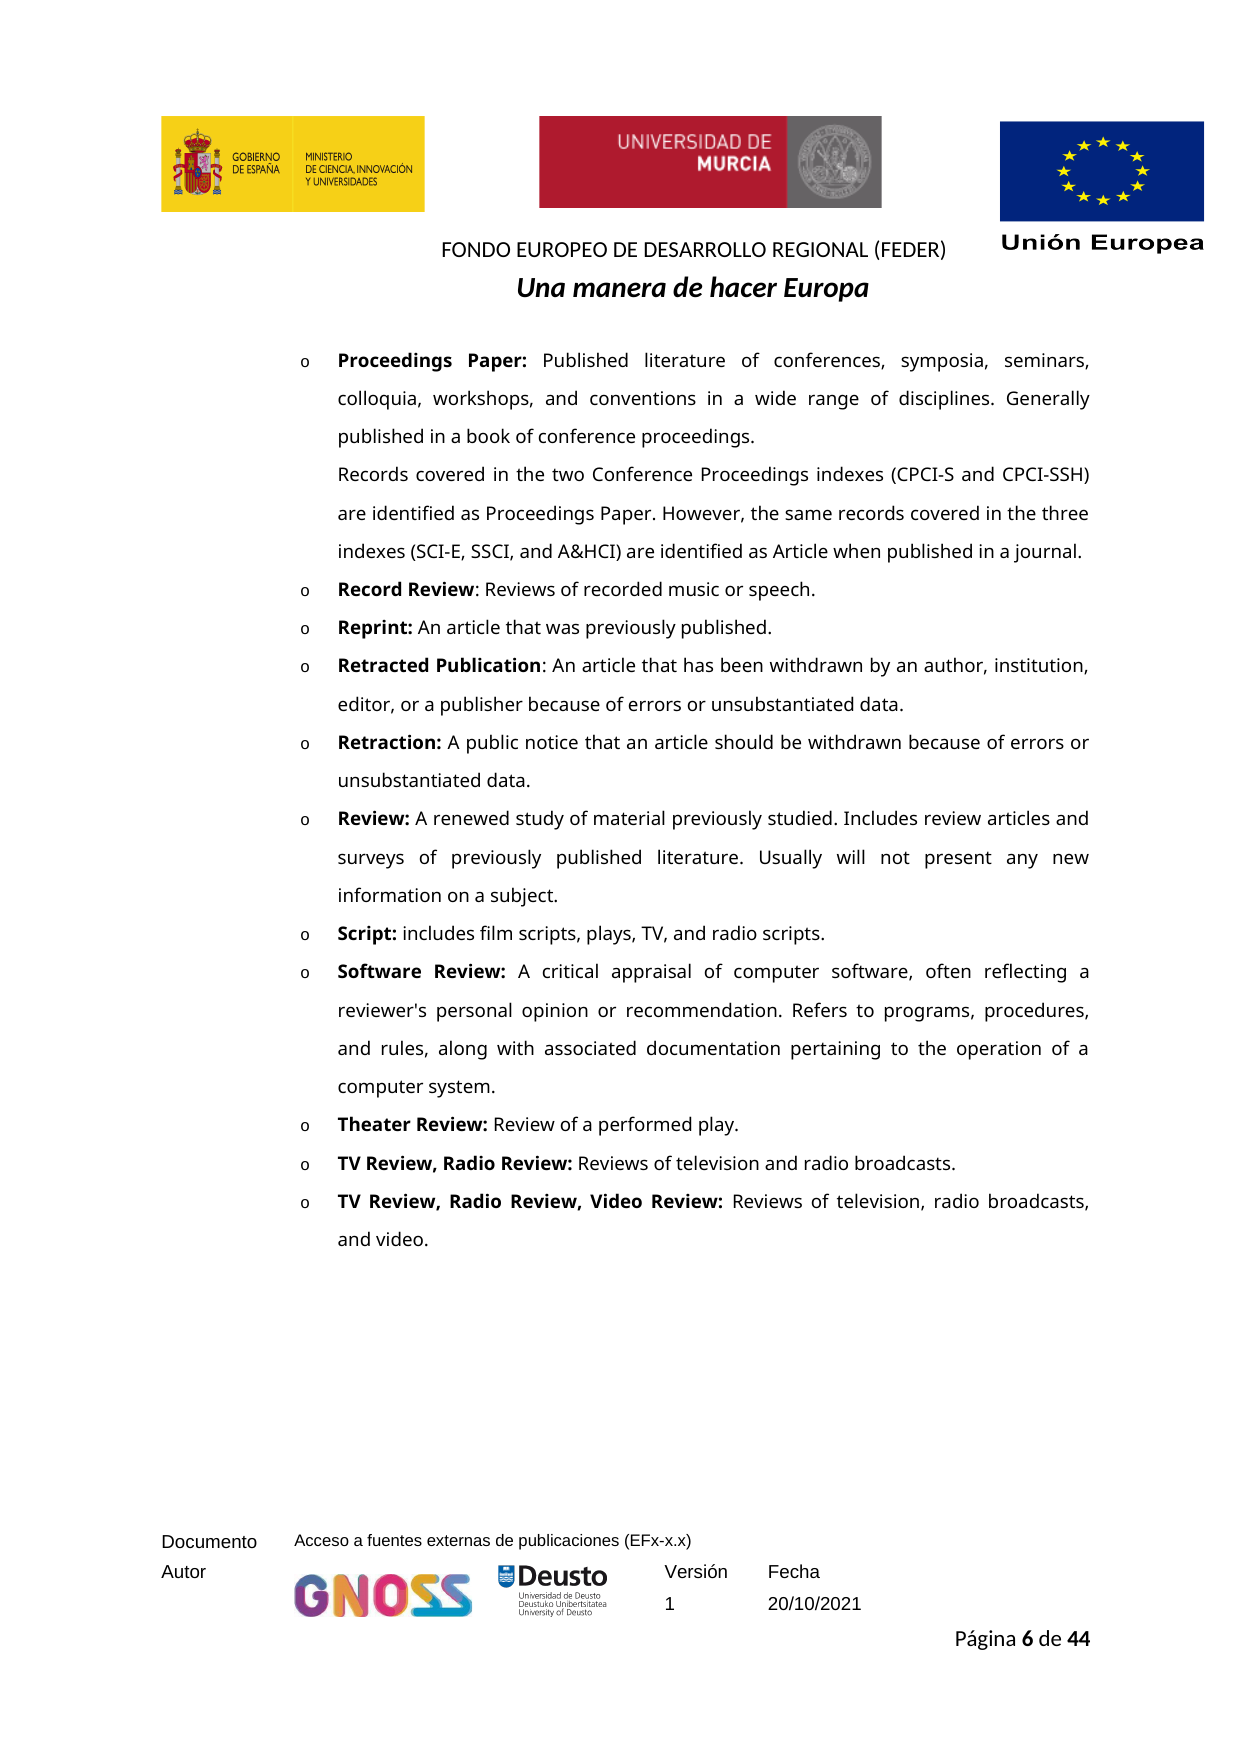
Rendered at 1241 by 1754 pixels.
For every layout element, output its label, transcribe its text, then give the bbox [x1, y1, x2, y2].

picture [161, 116, 425, 212]
list Reprint: An article that was previously published. [300, 614, 1090, 640]
list Software Review: A critical appraisal of computer software, often reflecting a reviewer's personal opinion or recommendation. Refers to programs, procedures, and rules, along with associated documentation pertaining to the operation of a computer system. [300, 959, 1090, 1099]
list TV Review, Radio Review: Reviews of television and radio broadcasts. [300, 1150, 1090, 1175]
list Retracted Publication: An article that has been withdrawn by an author, institution, editor, or a publisher because of errors or unsubstantiated data. [300, 653, 1090, 717]
picture [498, 1560, 612, 1617]
list Proceedings Paper: Published literature of conferences, symposia, seminars, colloquia, workshops, and conventions in a wide range of disciplines. Generally published in a book of conference proceedings. [300, 347, 1090, 449]
list TV Review, Radio Review, Video Review: Reviews of television, radio broadcasts, and video. [300, 1188, 1090, 1252]
picture [539, 116, 882, 208]
list Theater Review: Review of a performed play. [300, 1112, 1090, 1137]
picture [991, 116, 1219, 259]
text Records covered in the two Conference Proceedings indexes (CPCI-S and CPCI-SSH) are identified as Proceedings Paper. However, the same records covered in the three indexes (SCI-E, SSCI, and A&HCI) are identified as Article when published in a journal. [337, 462, 1090, 564]
picture [294, 1574, 473, 1617]
list Review: A renewed study of material previously studied. Includes review articles and surveys of previously published literature. Usually will not present any new information on a subject. [300, 806, 1090, 908]
list Retraction: A public notice that an article should be withdrawn because of errors or unsubstantiated data. [300, 729, 1090, 793]
list Record Review: Reviews of recorded music or speech. [300, 576, 1090, 602]
list Script: includes film scripts, plays, TV, and radio scripts. [300, 920, 1090, 946]
